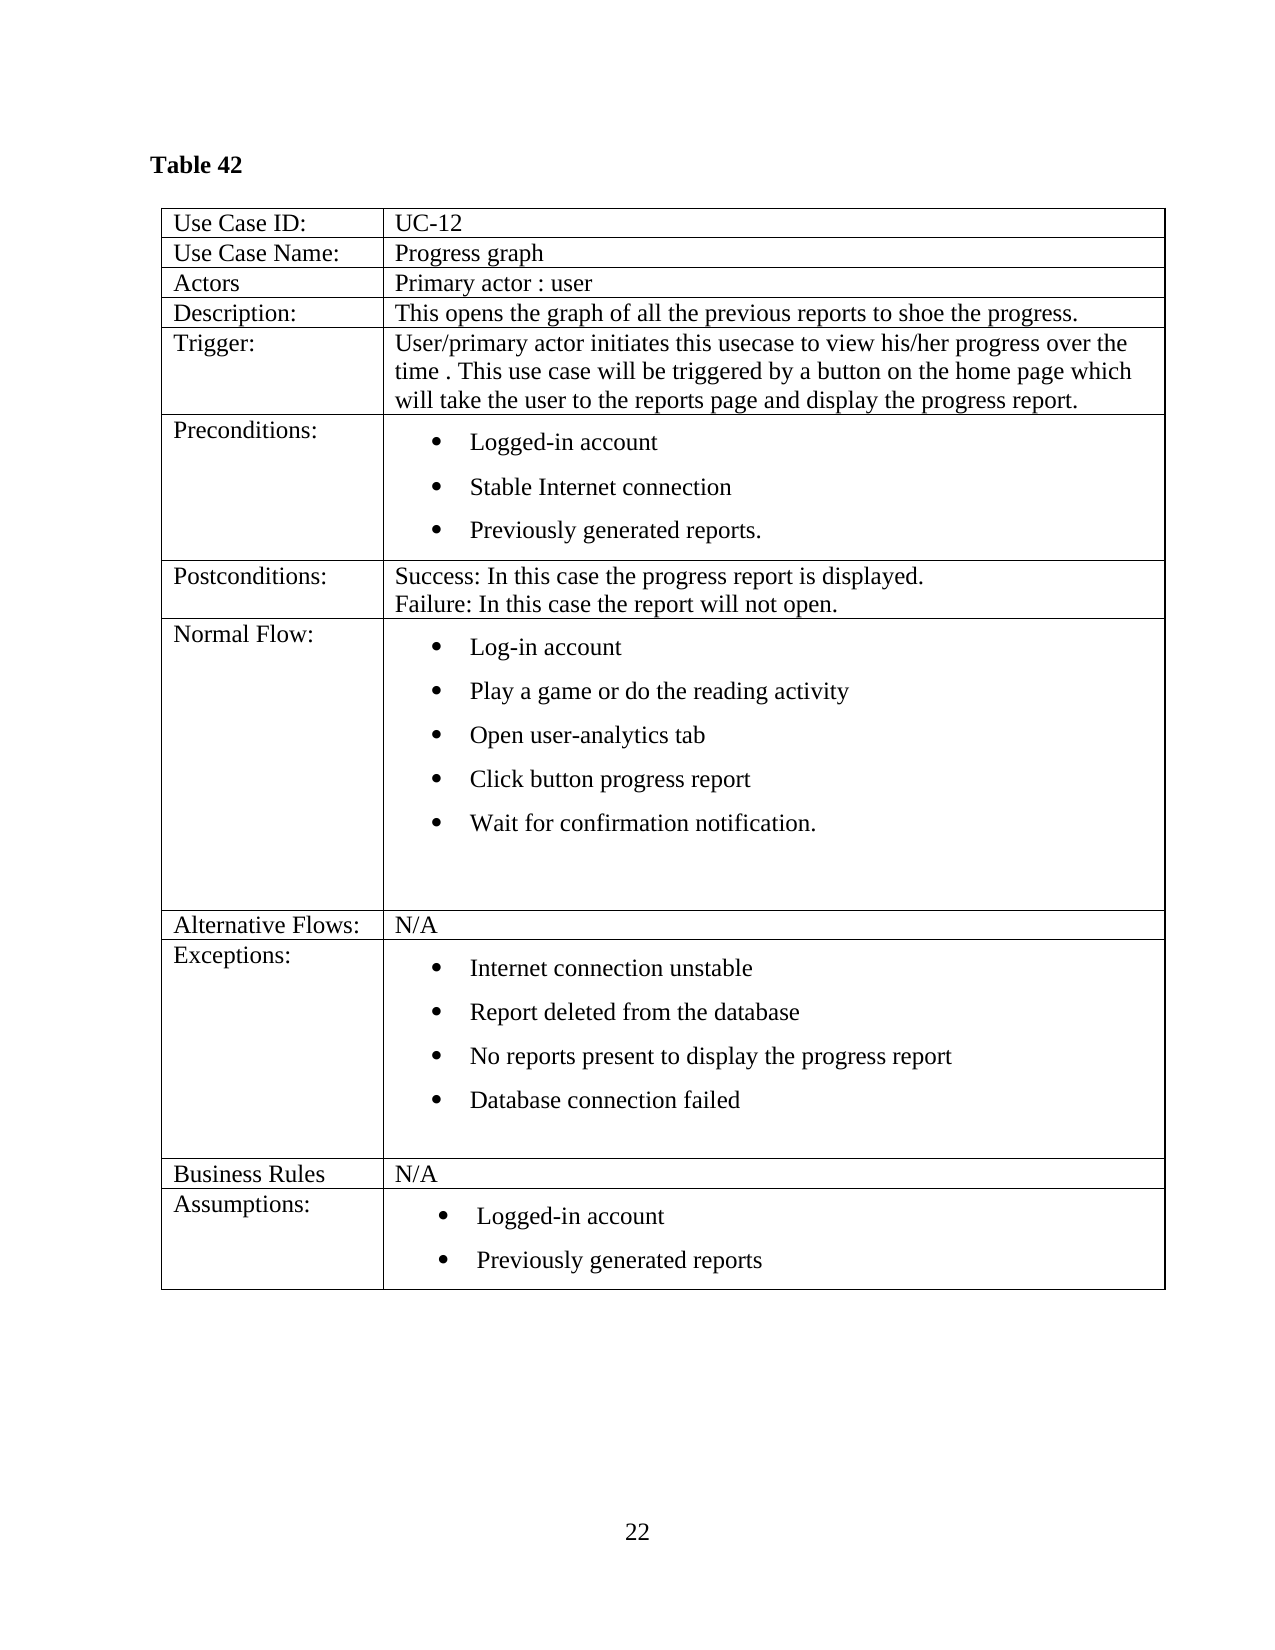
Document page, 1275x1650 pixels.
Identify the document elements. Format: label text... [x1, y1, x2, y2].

table_cell Description: [162, 298, 383, 327]
table_cell This opens the graph of all the previous reports to shoe the progress. [384, 298, 1164, 327]
table_cell Success: In this case the progress report is displayed. Failure: In this case the report will not open. [384, 561, 1164, 618]
table_cell Logged-in account Previously generated reports [384, 1189, 1164, 1289]
table_cell Internet connection unstable Report deleted from the database No reports present to display the progress report Database connection failed [384, 940, 1164, 1158]
table_cell Primary actor : user [384, 268, 1164, 297]
table_cell User/primary actor initiates this usecase to view his/her progress over the time . This use case will be triggered by a button on the home page which will take the user to the reports page and display the progress report. [384, 328, 1164, 414]
table_cell Log-in account Play a game or do the reading activity Open user-analytics tab Click button progress report Wait for confirmation notification. [384, 619, 1164, 909]
table_cell Preconditions: [162, 415, 383, 560]
table_cell Progress graph [384, 238, 1164, 267]
table_cell Logged-in account Stable Internet connection Previously generated reports. [384, 415, 1164, 560]
table_cell Normal Flow: [162, 619, 383, 909]
table_cell Exceptions: [162, 940, 383, 1158]
table_cell Alternative Flows: [162, 911, 383, 939]
text Table 42 [150, 150, 1125, 179]
table_cell Trigger: [162, 328, 383, 414]
table_header Use Case ID: [162, 209, 383, 237]
table_cell Actors [162, 268, 383, 297]
table_header UC-12 [384, 209, 1164, 237]
table_cell Assumptions: [162, 1189, 383, 1289]
table_cell Business Rules [162, 1159, 383, 1188]
table_cell Postconditions: [162, 561, 383, 618]
table_cell N/A [384, 1159, 1164, 1188]
table_cell Use Case Name: [162, 238, 383, 267]
table_cell N/A [384, 911, 1164, 939]
